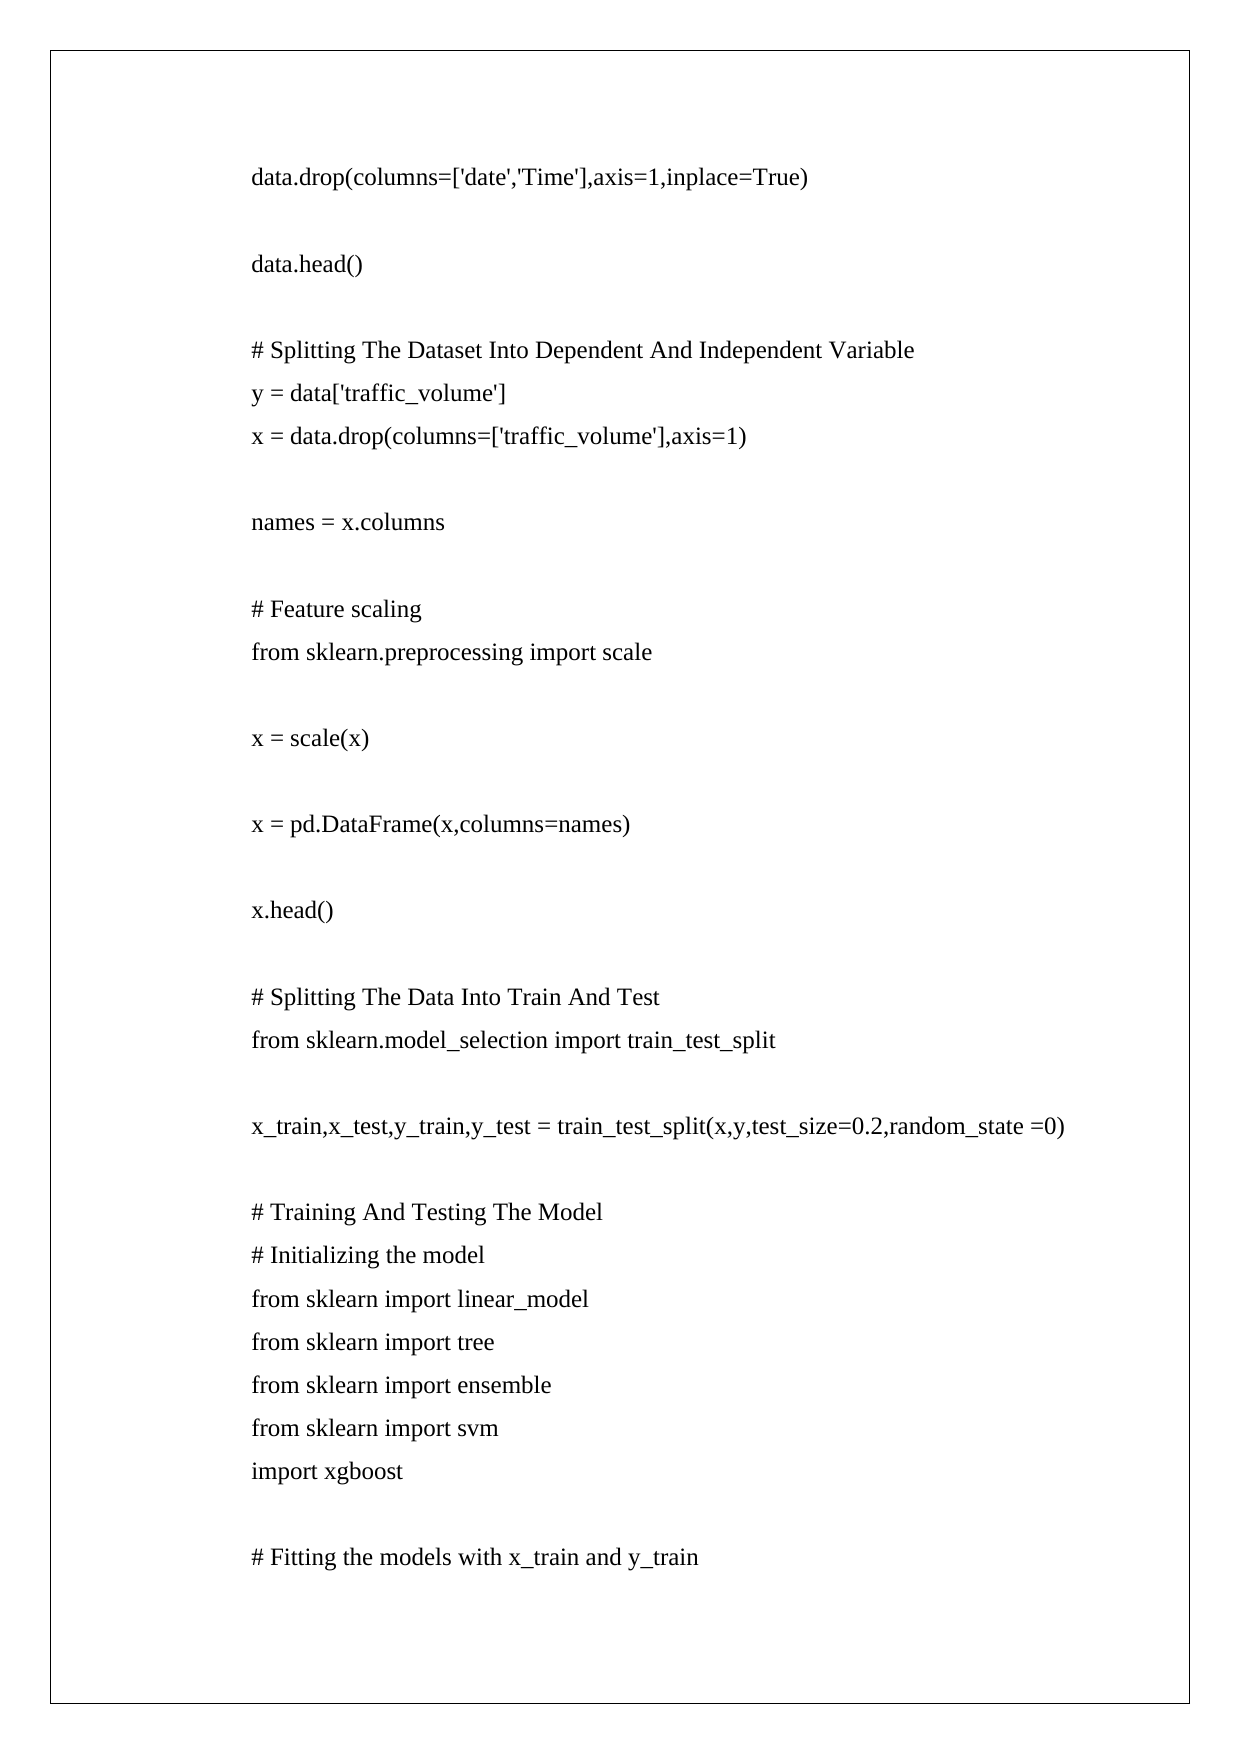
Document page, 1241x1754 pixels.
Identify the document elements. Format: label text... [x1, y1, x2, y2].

text x = scale(x) [251, 723, 1090, 752]
text # Splitting The Dataset Into Dependent And Independent Variable [251, 335, 1090, 364]
text # Fitting the models with x_train and y_train [251, 1542, 1090, 1571]
text names = x.columns [251, 507, 1090, 536]
text data.head() [251, 249, 1090, 277]
text from sklearn.preprocessing import scale [251, 637, 1090, 666]
text x.head() [251, 896, 1090, 924]
text # Splitting The Data Into Train And Test [251, 982, 1090, 1011]
text # Training And Testing The Model [251, 1197, 1090, 1226]
text from sklearn import tree [251, 1327, 1090, 1356]
text from sklearn import linear_model [251, 1284, 1090, 1312]
text from sklearn import svm [251, 1413, 1090, 1442]
text import xgboost [251, 1456, 1090, 1485]
text from sklearn.model_selection import train_test_split [251, 1025, 1090, 1054]
text # Initializing the model [251, 1241, 1090, 1269]
text x = data.drop(columns=['traffic_volume'],axis=1) [251, 421, 1090, 450]
text data.drop(columns=['date','Time'],axis=1,inplace=True) [251, 162, 1090, 191]
text y = data['traffic_volume'] [251, 378, 1090, 407]
text # Feature scaling [251, 594, 1090, 622]
text x_train,x_test,y_train,y_test = train_test_split(x,y,test_size=0.2,random_state =0) [251, 1111, 1090, 1140]
text from sklearn import ensemble [251, 1370, 1090, 1399]
text x = pd.DataFrame(x,columns=names) [251, 809, 1090, 838]
